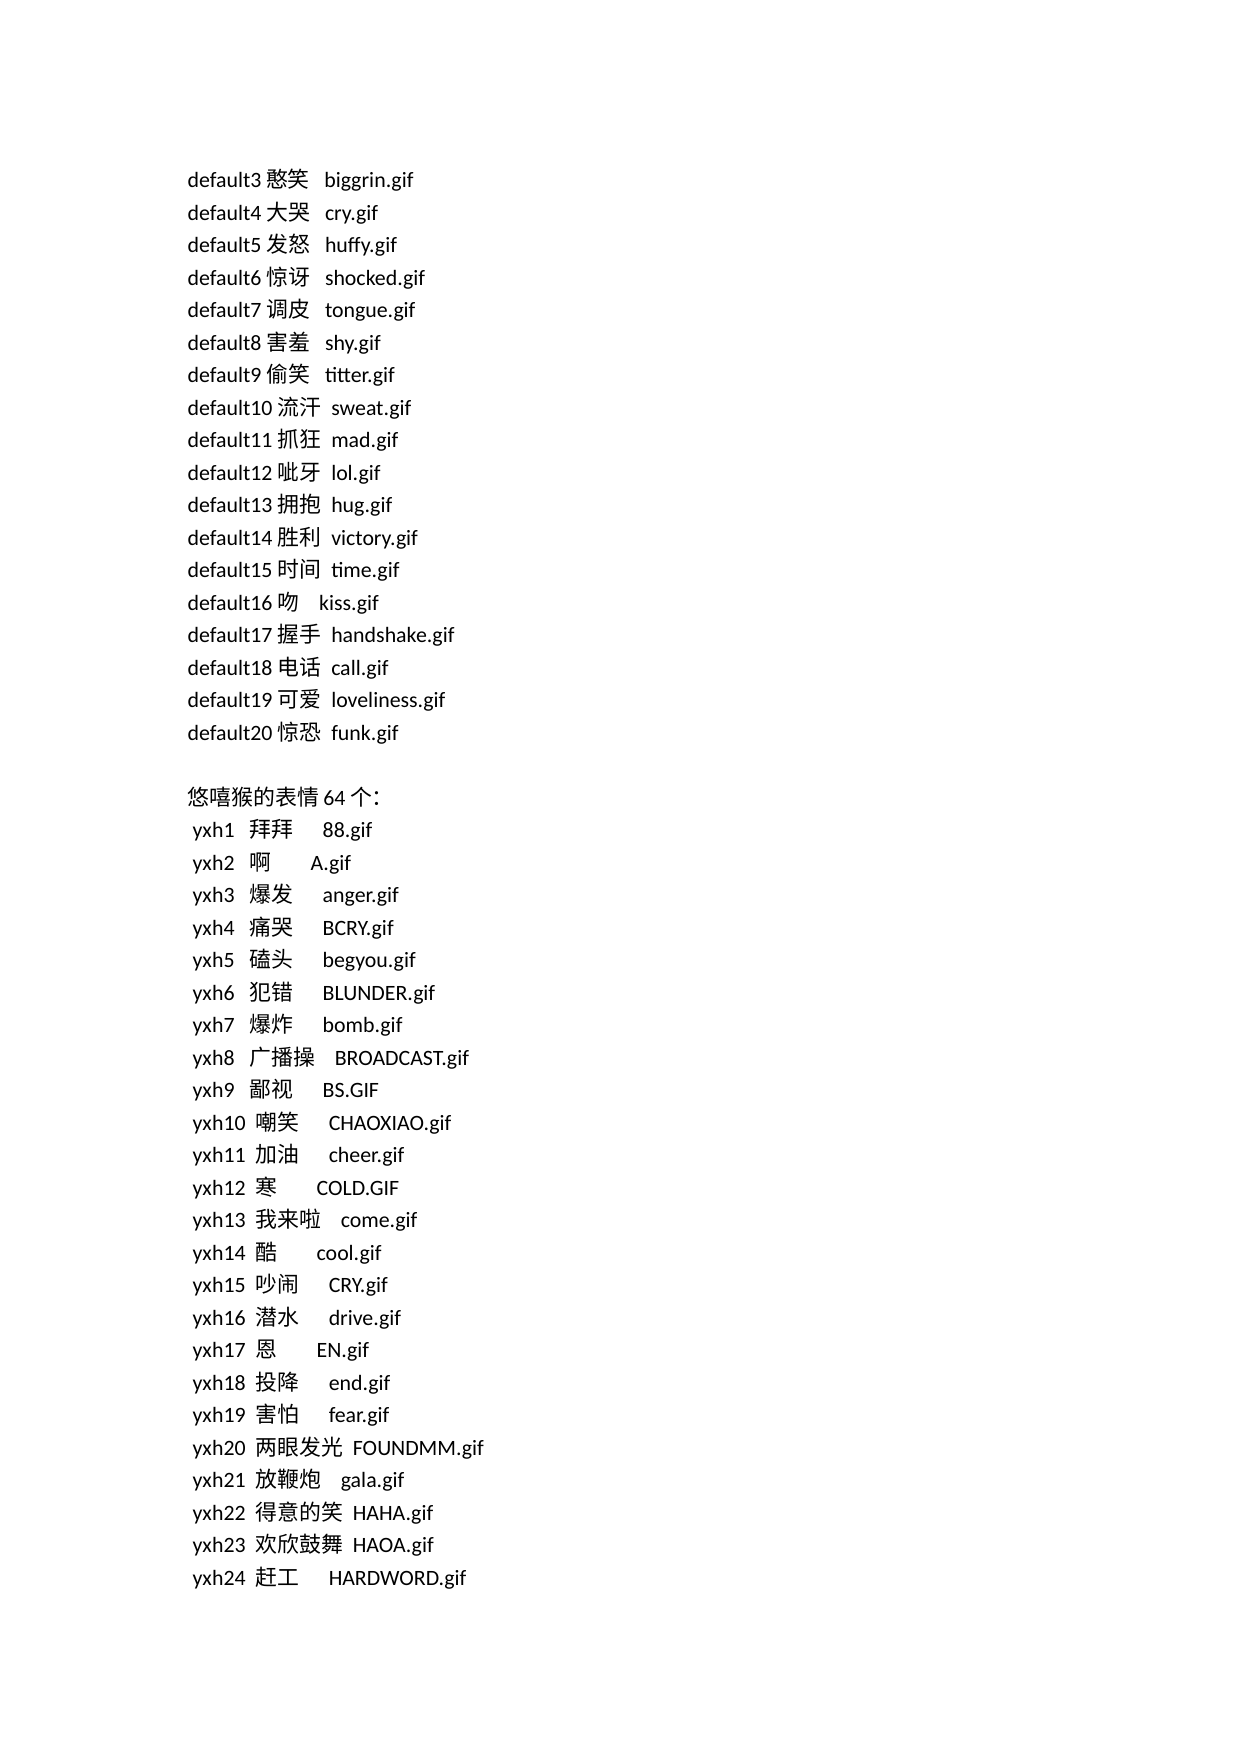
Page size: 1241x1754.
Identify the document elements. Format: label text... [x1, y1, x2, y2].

text yxh7 爆炸 bomb.gif [187, 1007, 1053, 1039]
text default17 握手 handshake.gif [187, 617, 1053, 649]
text yxh6 犯错 BLUNDER.gif [187, 974, 1053, 1007]
text default3憨笑 biggrin.gif [187, 162, 1053, 194]
text default12 呲牙 lol.gif [187, 454, 1053, 487]
text default7 调皮 tongue.gif [187, 292, 1053, 324]
text yxh16 潜水 drive.gif [187, 1299, 1053, 1332]
text yxh21 放鞭炮 gala.gif [187, 1462, 1053, 1494]
text 悠嘻猴的表情64个： [187, 779, 1053, 812]
text default9 偷笑 titter.gif [187, 357, 1053, 389]
text yxh5 磕头 begyou.gif [187, 942, 1053, 974]
text yxh22 得意的笑 HAHA.gif [187, 1494, 1053, 1527]
text default15 时间 time.gif [187, 552, 1053, 584]
text default14 胜利 victory.gif [187, 519, 1053, 552]
text default8 害羞 shy.gif [187, 324, 1053, 357]
text yxh3 爆发 anger.gif [187, 877, 1053, 909]
text yxh12 寒 COLD.GIF [187, 1169, 1053, 1202]
text default5 发怒 huffy.gif [187, 227, 1053, 259]
text yxh19 害怕 fear.gif [187, 1397, 1053, 1429]
text default19 可爱 loveliness.gif [187, 682, 1053, 714]
text yxh15 吵闹 CRY.gif [187, 1267, 1053, 1299]
text yxh13 我来啦 come.gif [187, 1202, 1053, 1234]
text yxh18 投降 end.gif [187, 1364, 1053, 1397]
text yxh2 啊 A.gif [187, 844, 1053, 877]
text default13 拥抱 hug.gif [187, 487, 1053, 519]
text default10 流汗 sweat.gif [187, 389, 1053, 422]
text yxh14 酷 cool.gif [187, 1234, 1053, 1267]
text yxh1 拜拜 88.gif [187, 812, 1053, 844]
text yxh8 广播操 BROADCAST.gif [187, 1039, 1053, 1072]
text default16 吻 kiss.gif [187, 584, 1053, 617]
text default20 惊恐 funk.gif [187, 714, 1053, 747]
text yxh9 鄙视 BS.GIF [187, 1072, 1053, 1104]
text yxh17 恩 EN.gif [187, 1332, 1053, 1364]
text yxh24 赶工 HARDWORD.gif [187, 1559, 1053, 1592]
text yxh10 嘲笑 CHAOXIAO.gif [187, 1104, 1053, 1137]
text default18 电话 call.gif [187, 649, 1053, 682]
text default11 抓狂 mad.gif [187, 422, 1053, 454]
text default4 大哭 cry.gif [187, 194, 1053, 227]
text default6 惊讶 shocked.gif [187, 259, 1053, 292]
text yxh11 加油 cheer.gif [187, 1137, 1053, 1169]
text yxh4 痛哭 BCRY.gif [187, 909, 1053, 942]
text yxh23 欢欣鼓舞 HAOA.gif [187, 1527, 1053, 1559]
text yxh20 两眼发光 FOUNDMM.gif [187, 1429, 1053, 1462]
